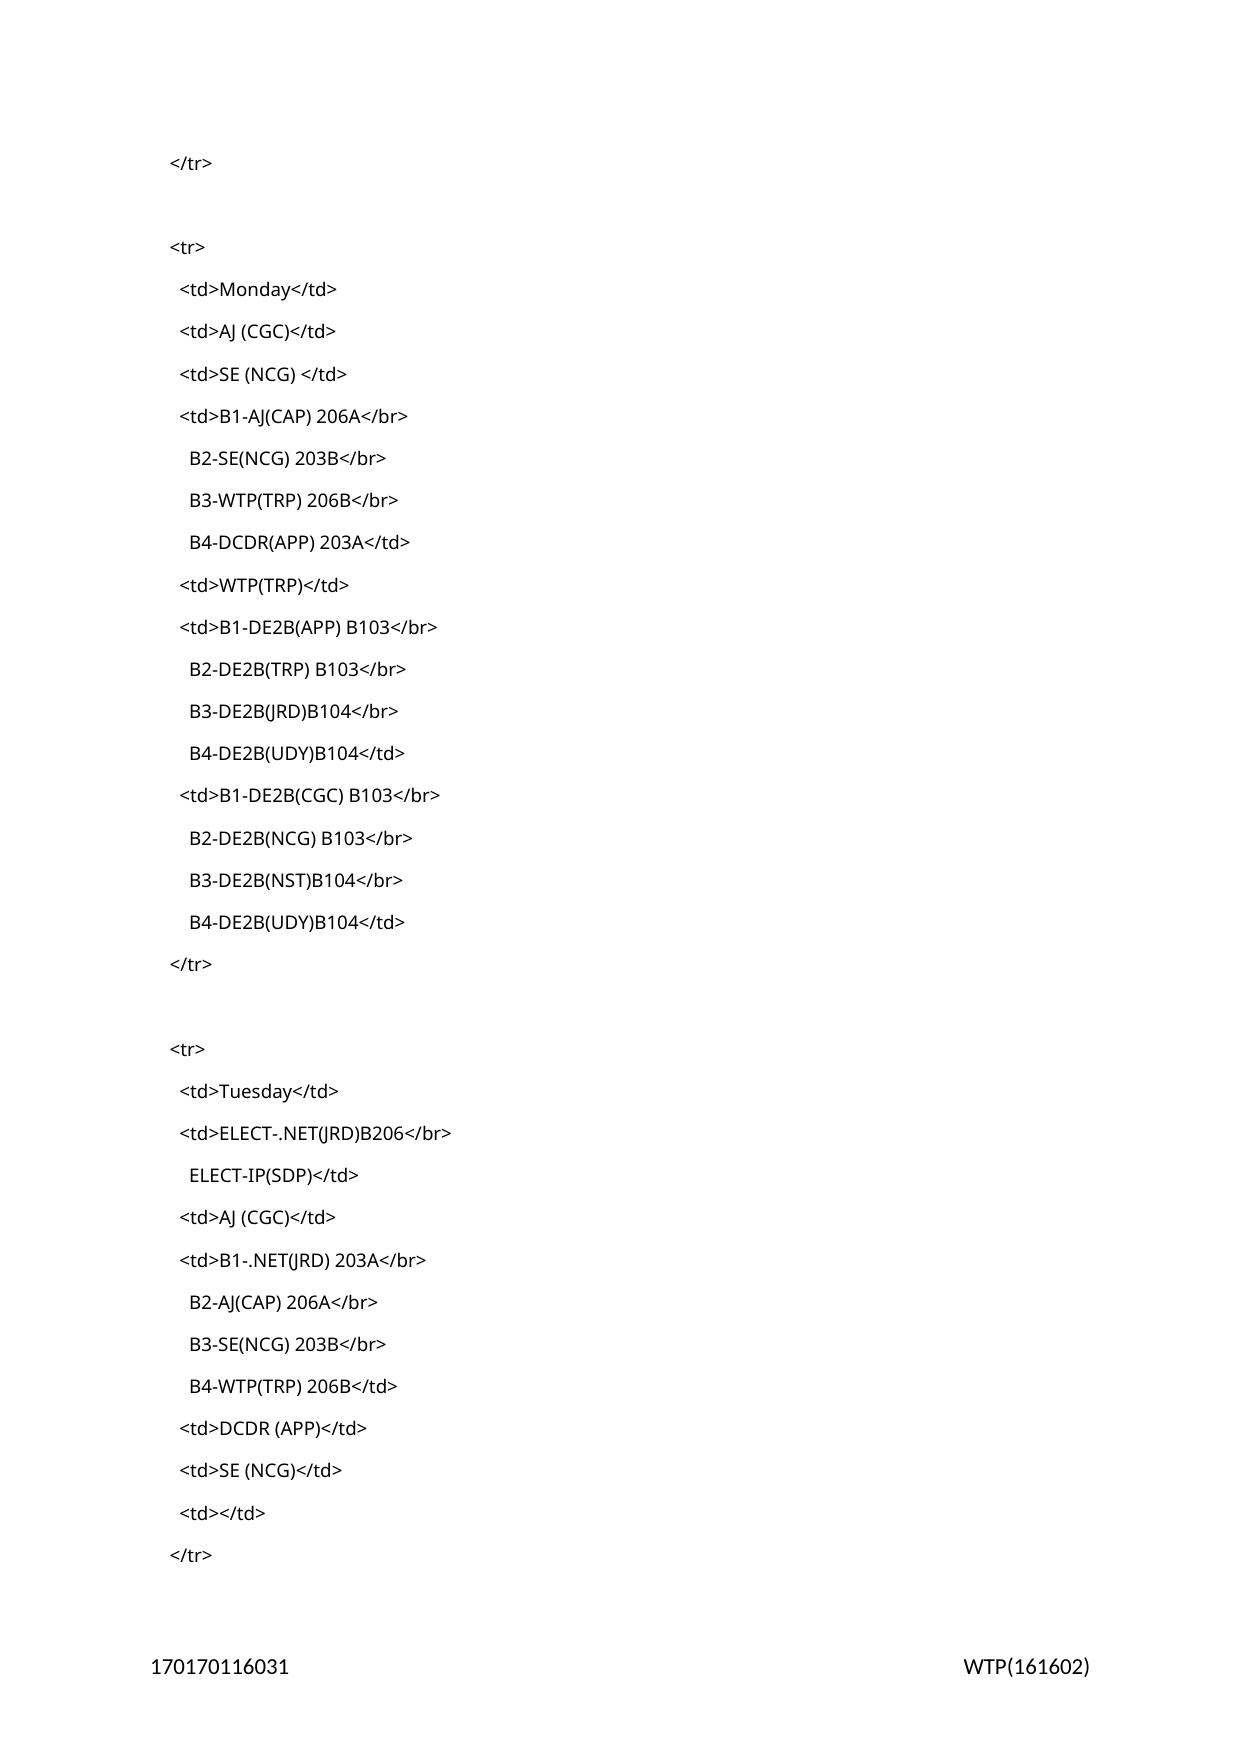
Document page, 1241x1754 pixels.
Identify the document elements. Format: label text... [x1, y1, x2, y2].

text B2-DE2B(TRP) B103</br> [150, 656, 1090, 682]
text B3-SE(NCG) 203B</br> [150, 1331, 1090, 1357]
text B2-SE(NCG) 203B</br> [150, 445, 1090, 471]
text <td>AJ (CGC)</td> [150, 319, 1090, 344]
text <tr> [150, 234, 1090, 260]
text B2-DE2B(NCG) B103</br> [150, 825, 1090, 851]
text </tr> [150, 150, 1090, 176]
text <td>AJ (CGC)</td> [150, 1205, 1090, 1230]
text B4-DE2B(UDY)B104</td> [150, 909, 1090, 935]
text <td>ELECT-.NET(JRD)B206</br> [150, 1120, 1090, 1146]
text B3-DE2B(JRD)B104</br> [150, 698, 1090, 724]
text <td>B1-AJ(CAP) 206A</br> [150, 403, 1090, 429]
text B4-DE2B(UDY)B104</td> [150, 741, 1090, 766]
text B4-WTP(TRP) 206B</td> [150, 1373, 1090, 1399]
text <td>B1-DE2B(APP) B103</br> [150, 614, 1090, 639]
text B3-DE2B(NST)B104</br> [150, 867, 1090, 893]
text <td>Monday</td> [150, 277, 1090, 302]
text <td>B1-DE2B(CGC) B103</br> [150, 783, 1090, 808]
text B2-AJ(CAP) 206A</br> [150, 1289, 1090, 1314]
text B3-WTP(TRP) 206B</br> [150, 487, 1090, 513]
text <td></td> [150, 1500, 1090, 1526]
text <td>SE (NCG) </td> [150, 361, 1090, 386]
text <tr> [150, 1036, 1090, 1061]
text <td>WTP(TRP)</td> [150, 572, 1090, 597]
text <td>Tuesday</td> [150, 1078, 1090, 1104]
text </tr> [150, 952, 1090, 977]
text <td>SE (NCG)</td> [150, 1458, 1090, 1483]
text </tr> [150, 1542, 1090, 1568]
text B4-DCDR(APP) 203A</td> [150, 530, 1090, 555]
text <td>DCDR (APP)</td> [150, 1416, 1090, 1441]
text ELECT-IP(SDP)</td> [150, 1162, 1090, 1188]
text <td>B1-.NET(JRD) 203A</br> [150, 1247, 1090, 1272]
